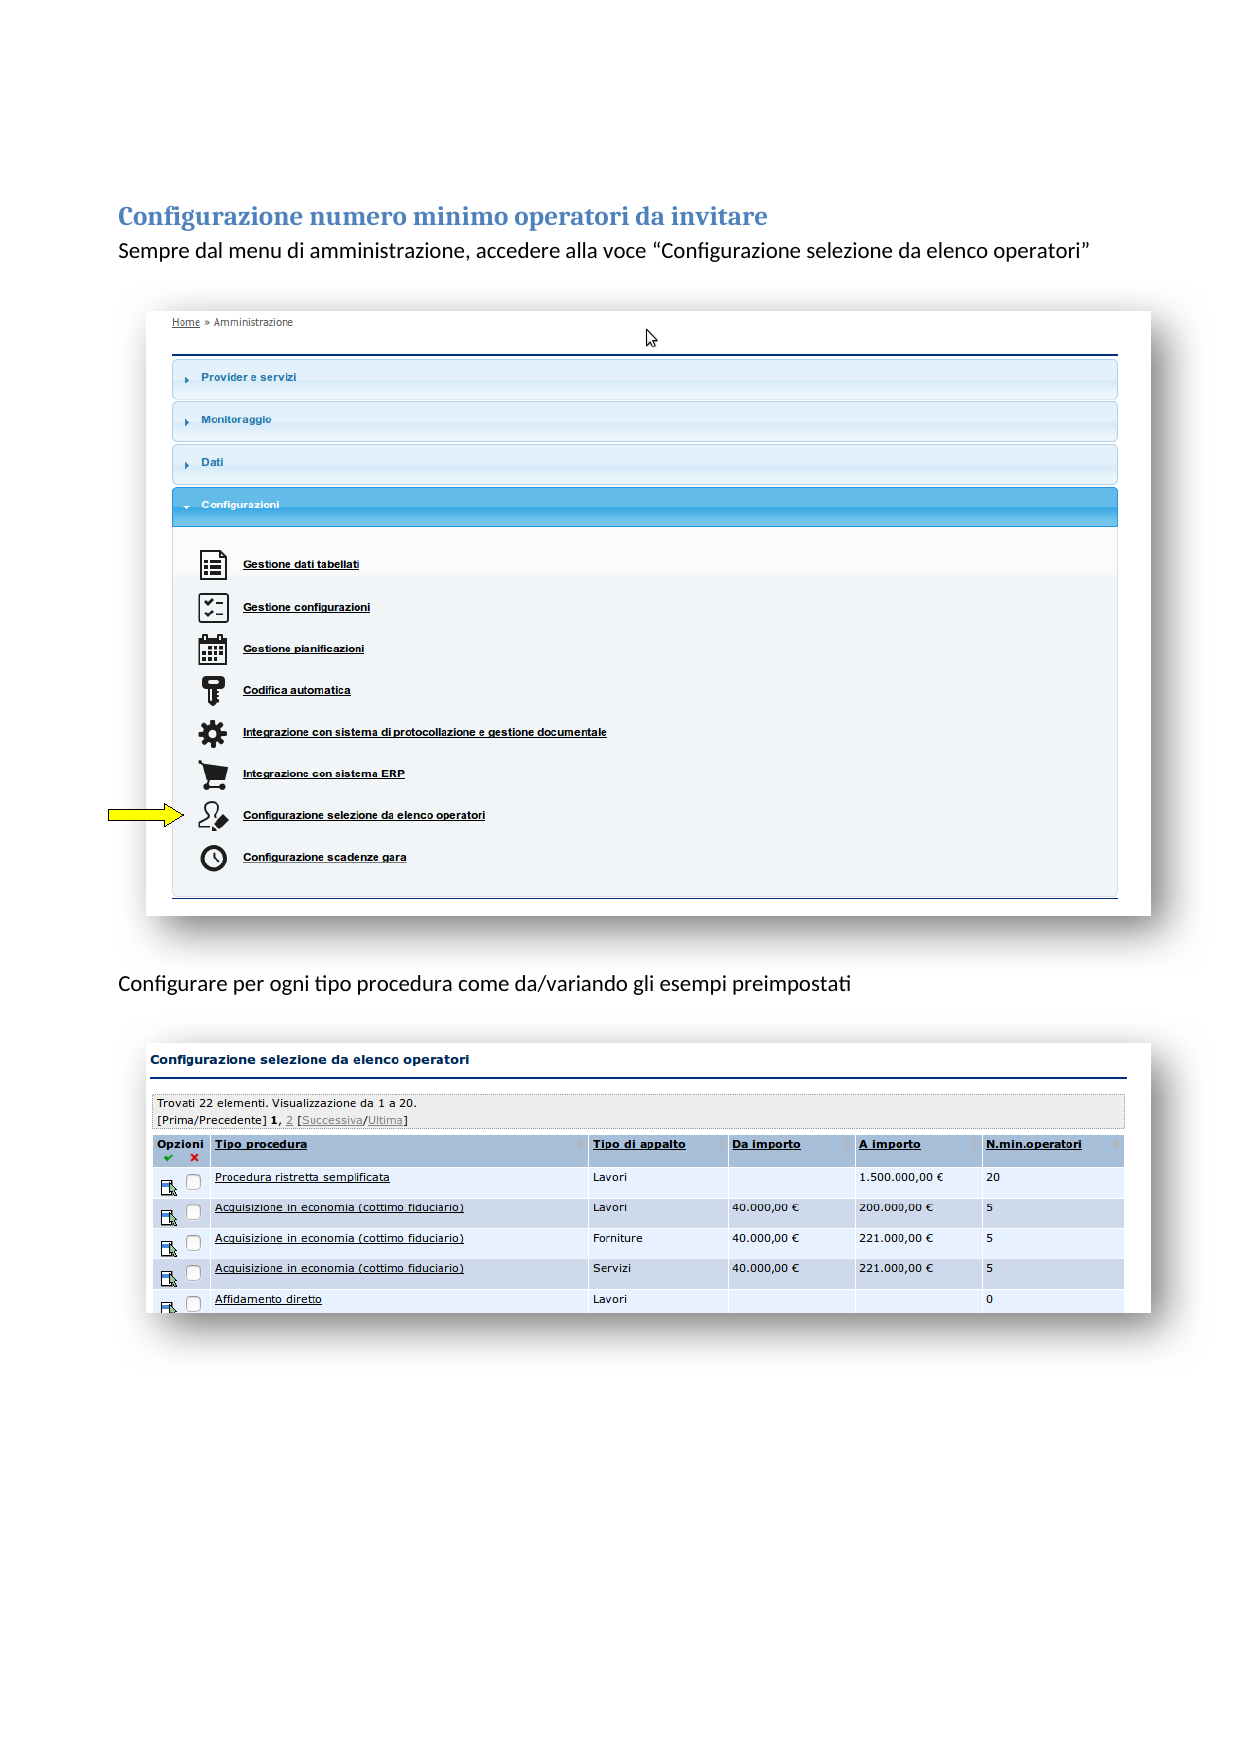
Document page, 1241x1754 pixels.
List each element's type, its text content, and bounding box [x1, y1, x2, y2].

text Configurare per ogni tipo procedura come da/variando gli esempi preimpostati [118, 969, 1122, 997]
text Sempre dal menu di amministrazione, accedere alla voce “Configurazione selezione da elenco operatori” [118, 236, 1122, 264]
subtitle Configurazione numero minimo operatori da invitare [118, 201, 1122, 232]
picture [146, 311, 1151, 916]
picture [146, 1043, 1151, 1313]
